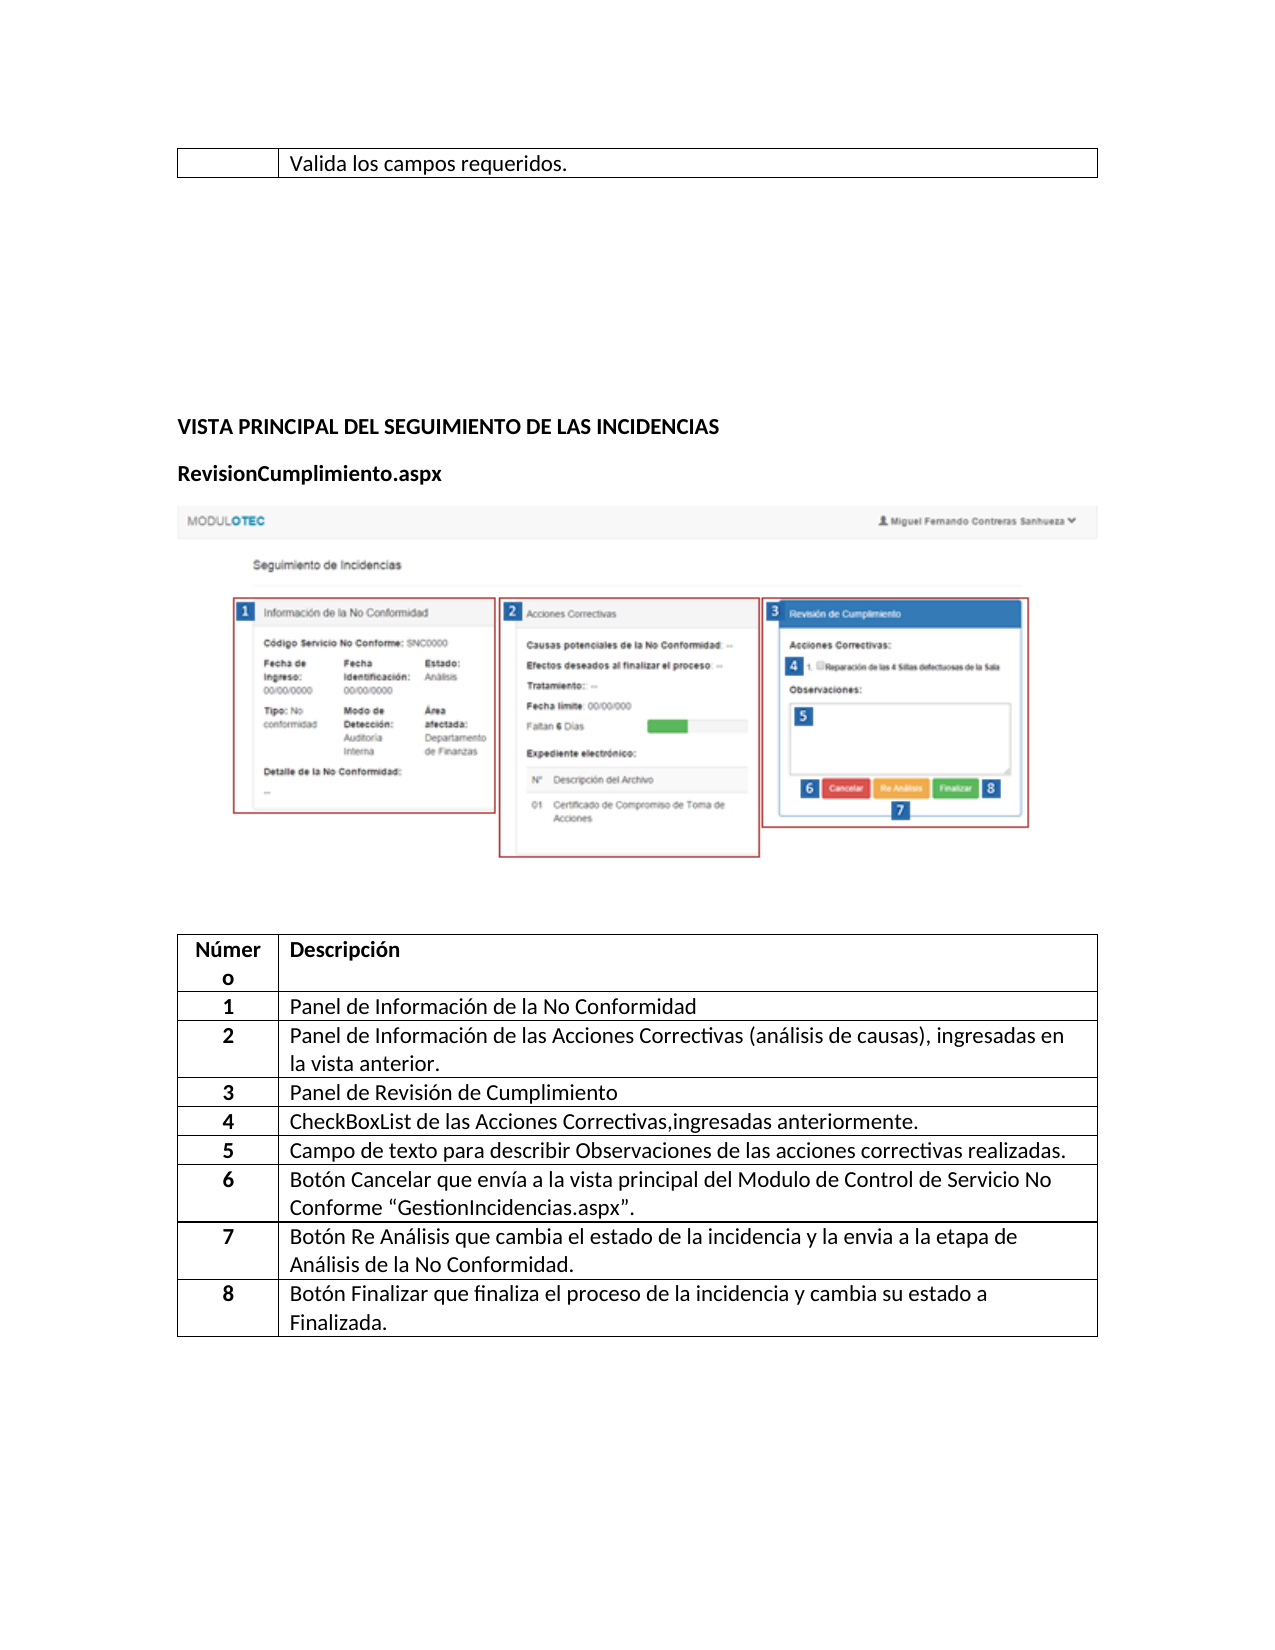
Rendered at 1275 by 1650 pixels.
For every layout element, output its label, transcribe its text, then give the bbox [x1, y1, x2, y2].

table_cell 1 [178, 992, 278, 1020]
table_cell CheckBoxList de las Acciones Correctivas,ingresadas anteriormente. [279, 1107, 1097, 1135]
table_cell 6 [178, 1165, 278, 1221]
table_cell 3 [178, 1078, 278, 1106]
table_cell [279, 149, 1097, 177]
table_header Número [178, 935, 278, 991]
table_cell Botón Finalizar que finaliza el proceso de la incidencia y cambia su estado a Finalizada. [279, 1280, 1097, 1336]
table_cell Botón Re Análisis que cambia el estado de la incidencia y la envia a la etapa de Análisis de la No Conformidad. [279, 1223, 1097, 1278]
table_cell 4 [178, 1107, 278, 1135]
table_header Descripción [279, 935, 1097, 991]
table_cell Panel de Información de las Acciones Correctivas (análisis de causas), ingresadas en la vista anterior. [279, 1021, 1097, 1077]
table_cell Campo de texto para describir Observaciones de las acciones correctivas realizadas. [279, 1136, 1097, 1164]
text VISTA PRINCIPAL DEL SEGUIMIENTO DE LAS INCIDENCIAS [177, 412, 1098, 440]
table_cell 2 [178, 1021, 278, 1077]
table_cell 11 [178, 149, 278, 177]
table_cell Panel de Revisión de Cumplimiento [279, 1078, 1097, 1106]
picture [177, 505, 1098, 869]
table_cell Botón Cancelar que envía a la vista principal del Modulo de Control de Servicio No Conforme “GestionIncidencias.aspx”. [279, 1165, 1097, 1221]
text RevisionCumplimiento.aspx [177, 459, 1098, 487]
table_cell 7 [178, 1223, 278, 1278]
table_cell 5 [178, 1136, 278, 1164]
table_cell Panel de Información de la No Conformidad [279, 992, 1097, 1020]
table_cell 8 [178, 1280, 278, 1336]
